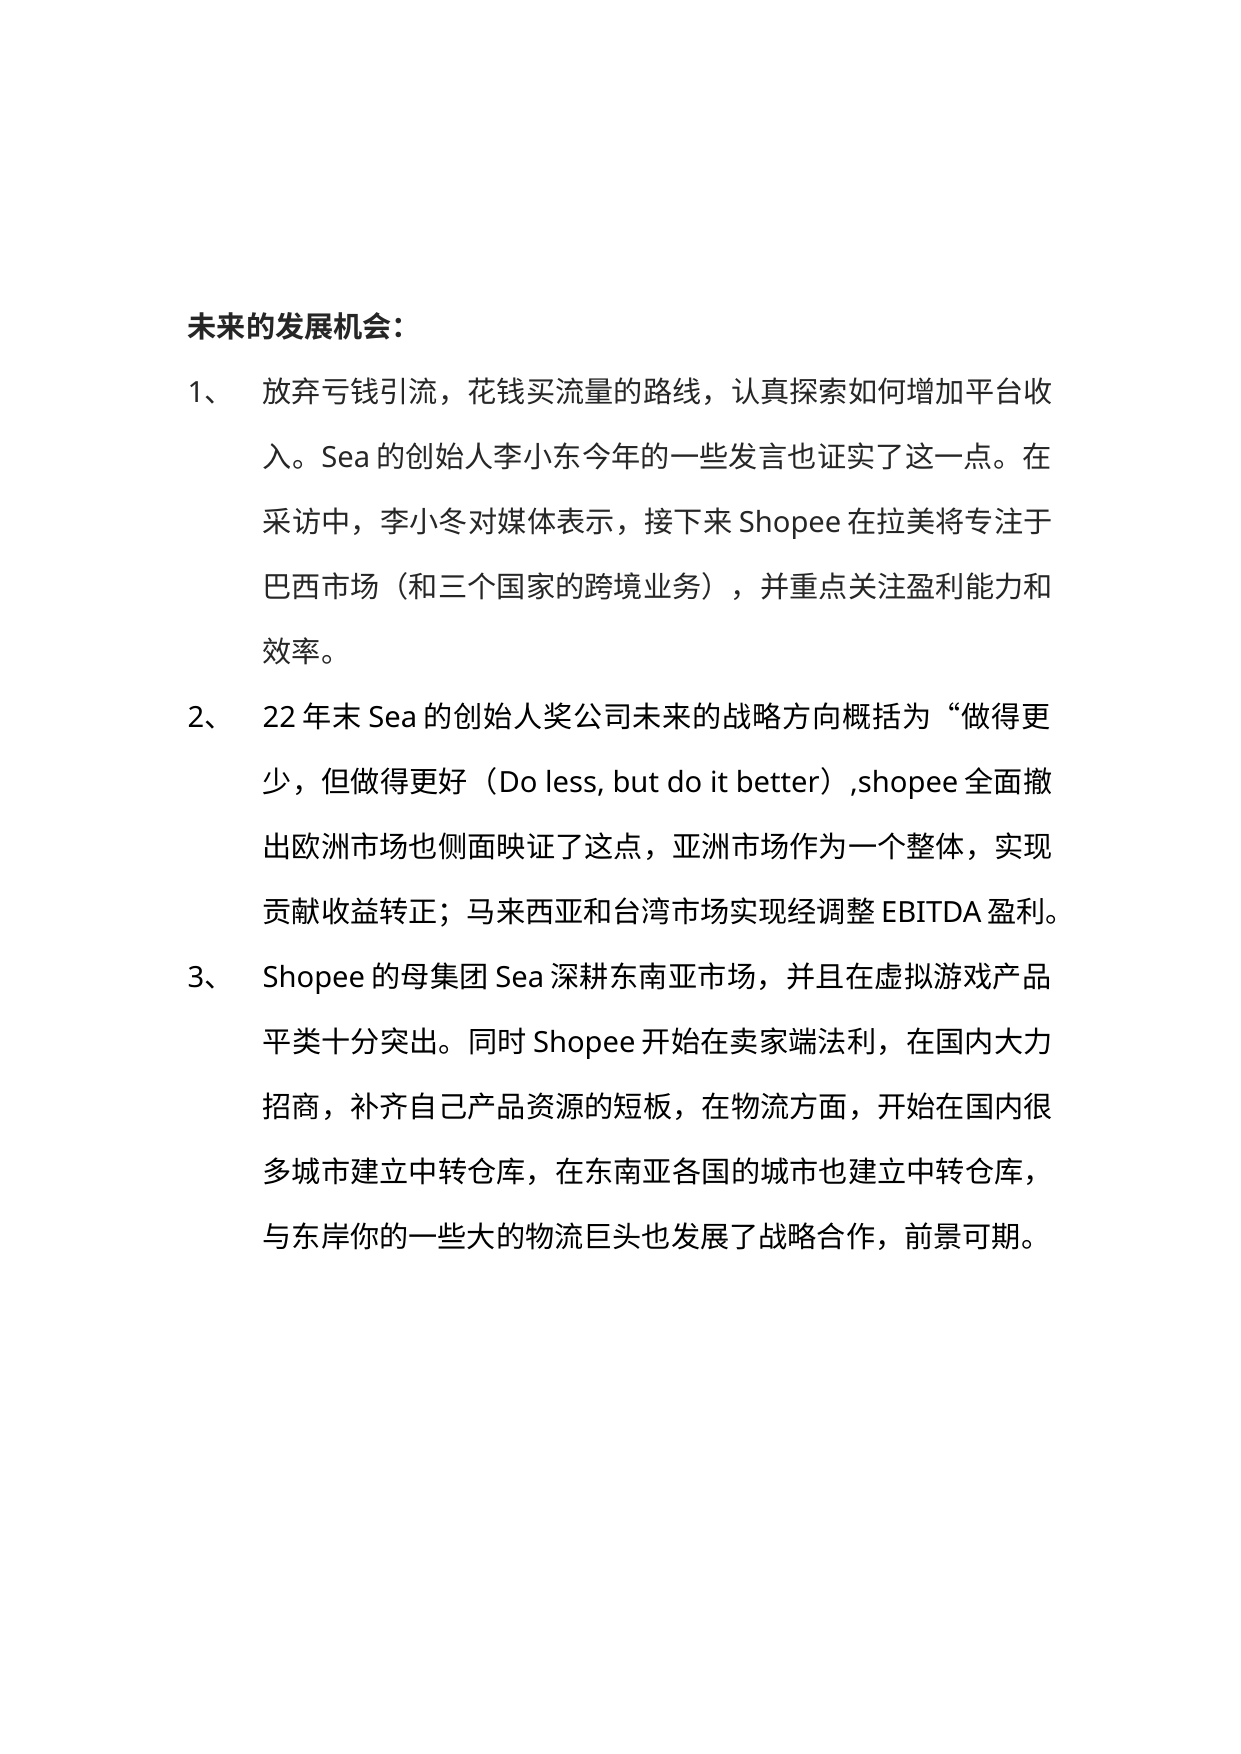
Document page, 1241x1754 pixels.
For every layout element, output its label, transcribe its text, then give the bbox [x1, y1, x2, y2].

list Shopee的母集团Sea深耕东南亚市场，并且在虚拟游戏产品平类十分突出。同时Shopee开始在卖家端法利，在国内大力招商，补齐自己产品资源的短板，在物流方面，开始在国内很多城市建立中转仓库，在东南亚各国的城市也建立中转仓库，与东岸你的一些大的物流巨头也发展了战略合作，前景可期。 [187, 942, 1053, 1267]
list 放弃亏钱引流，花钱买流量的路线，认真探索如何增加平台收入。Sea的创始人李小东今年的一些发言也证实了这一点。在采访中，李小冬对媒体表示，接下来Shopee在拉美将专注于巴西市场（和三个国家的跨境业务），并重点关注盈利能力和效率。 [187, 357, 1053, 682]
text 未来的发展机会： [187, 292, 1053, 357]
list 22年末Sea的创始人奖公司未来的战略方向概括为“做得更少，但做得更好（Do less, but do it better）,shopee全面撤出欧洲市场也侧面映证了这点，亚洲市场作为一个整体，实现贡献收益转正；马来西亚和台湾市场实现经调整EBITDA盈利。 [187, 682, 1053, 942]
